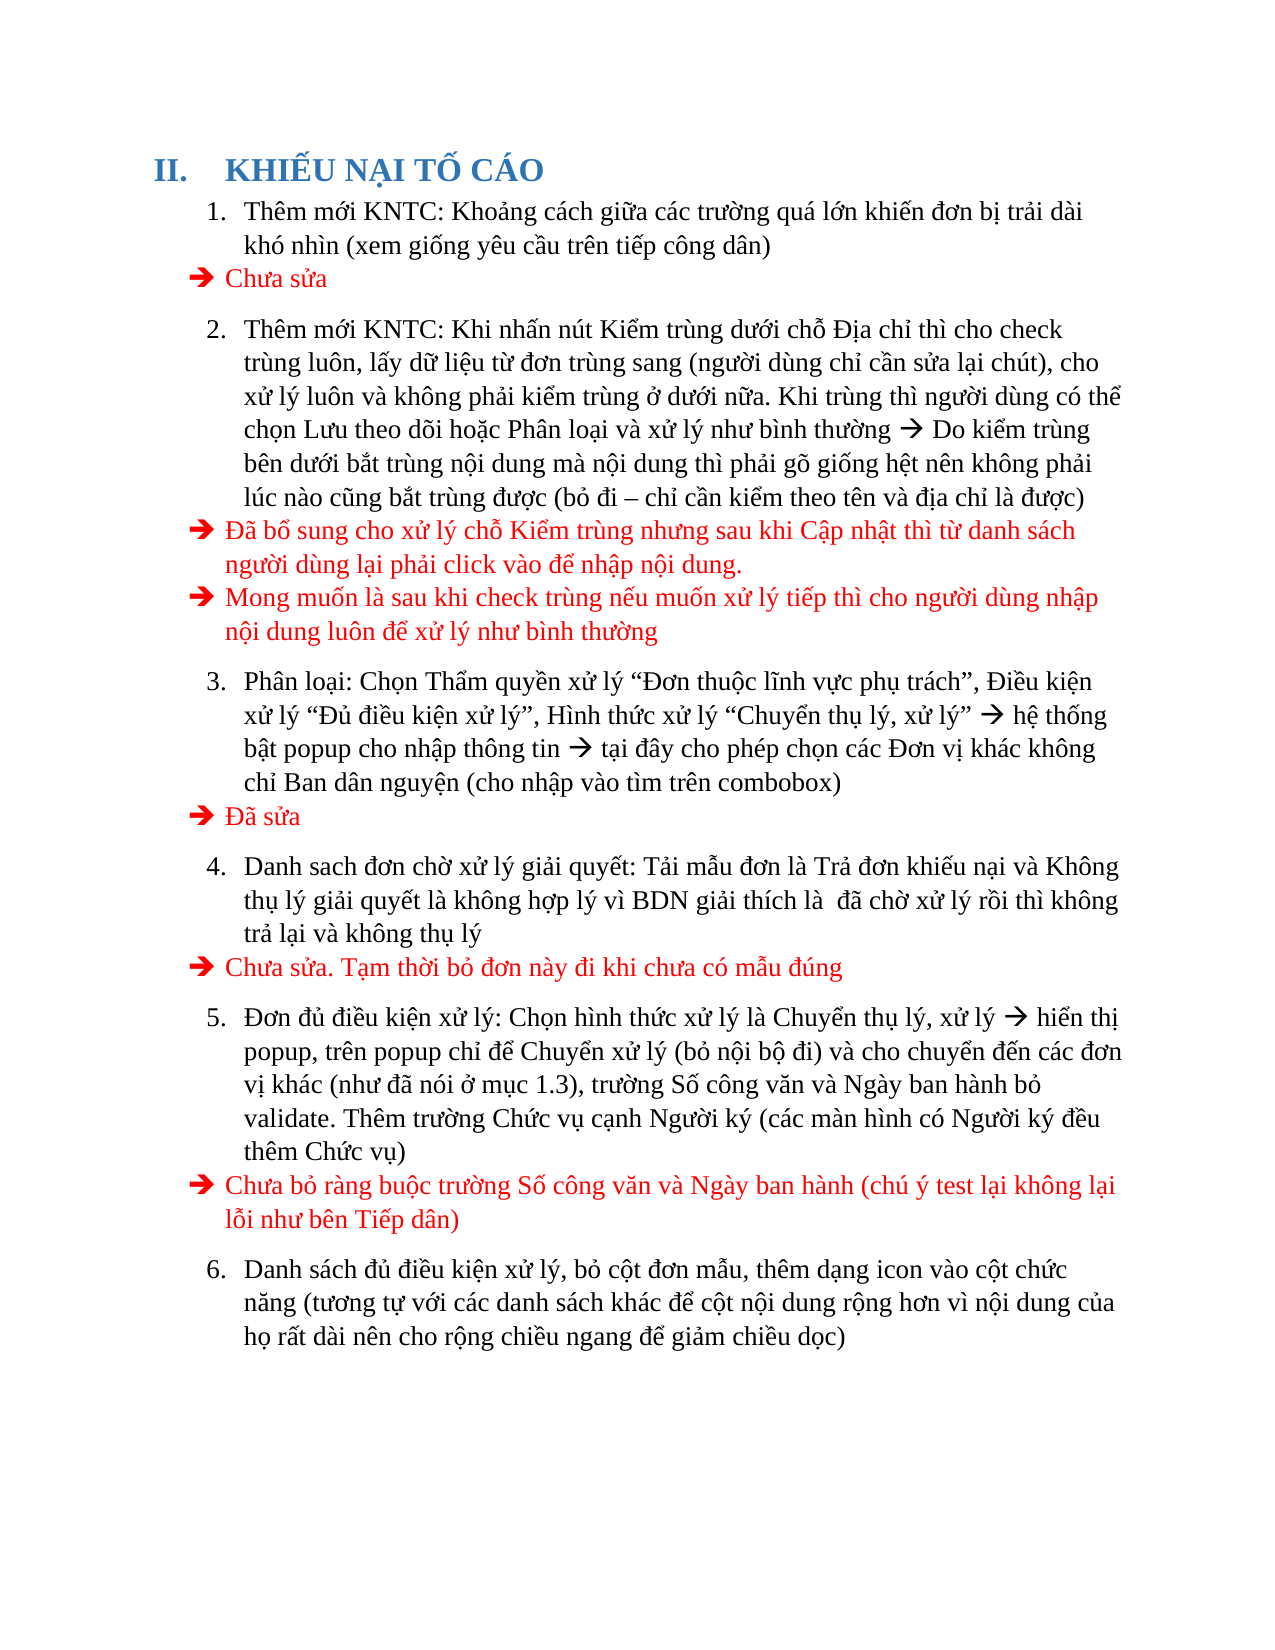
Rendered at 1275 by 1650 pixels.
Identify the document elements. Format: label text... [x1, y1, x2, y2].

subtitle Thêm mới KNTC: Khi nhấn nút Kiểm trùng dưới chỗ Địa chỉ thì cho check trùng luôn, lấy dữ liệu từ đơn trùng sang (người dùng chỉ cần sửa lại chút), cho xử lý luôn và không phải kiểm trùng ở dưới nữa. Khi trùng thì người dùng có thể chọn Lưu theo dõi hoặc Phân loại và xử lý như bình thường Do kiểm trùng bên dưới bắt trùng nội dung mà nội dung thì phải gõ giống hệt nên không phải lúc nào cũng bắt trùng được (bỏ đi – chỉ cần kiểm theo tên và địa chỉ là được) [206, 313, 1125, 512]
list Chưa sửa [187, 263, 1125, 294]
list Mong muốn là sau khi check trùng nếu muốn xử lý tiếp thì cho người dùng nhập nội dung luôn để xử lý như bình thường [187, 582, 1125, 646]
subtitle Danh sách đủ điều kiện xử lý, bỏ cột đơn mẫu, thêm dạng icon vào cột chức năng (tương tự với các danh sách khác để cột nội dung rộng hơn vì nội dung của họ rất dài nên cho rộng chiều ngang để giảm chiều dọc) [206, 1253, 1125, 1351]
list Chưa sửa. Tạm thời bỏ đơn này đi khi chưa có mẫu đúng [187, 951, 1125, 982]
list Chưa bỏ ràng buộc trường Số công văn và Ngày ban hành (chú ý test lại không lại lỗi như bên Tiếp dân) [187, 1169, 1125, 1234]
list Đã sửa [187, 800, 1125, 831]
subtitle Danh sach đơn chờ xử lý giải quyết: Tải mẫu đơn là Trả đơn khiếu nại và Không thụ lý giải quyết là không hợp lý vì BDN giải thích là đã chờ xử lý rồi thì không trả lại và không thụ lý [206, 850, 1125, 948]
subtitle Đơn đủ điều kiện xử lý: Chọn hình thức xử lý là Chuyển thụ lý, xử lý hiển thị popup, trên popup chỉ để Chuyển xử lý (bỏ nội bộ đi) và cho chuyển đến các đơn vị khác (như đã nói ở mục 1.3), trường Số công văn và Ngày ban hành bỏ validate. Thêm trường Chức vụ cạnh Người ký (các màn hình có Người ký đều thêm Chức vụ) [206, 1001, 1125, 1167]
subtitle Thêm mới KNTC: Khoảng cách giữa các trường quá lớn khiến đơn bị trải dài khó nhìn (xem giống yêu cầu trên tiếp công dân) [206, 196, 1125, 260]
list Đã bổ sung cho xử lý chỗ Kiểm trùng nhưng sau khi Cập nhật thì từ danh sách người dùng lại phải click vào để nhập nội dung. [187, 514, 1125, 579]
subtitle KHIẾU NẠI TỐ CÁO [187, 150, 1125, 188]
subtitle Phân loại: Chọn Thẩm quyền xử lý “Đơn thuộc lĩnh vực phụ trách”, Điều kiện xử lý “Đủ điều kiện xử lý”, Hình thức xử lý “Chuyển thụ lý, xử lý” hệ thống bật popup cho nhập thông tin tại đây cho phép chọn các Đơn vị khác không chỉ Ban dân nguyện (cho nhập vào tìm trên combobox) [206, 665, 1125, 797]
